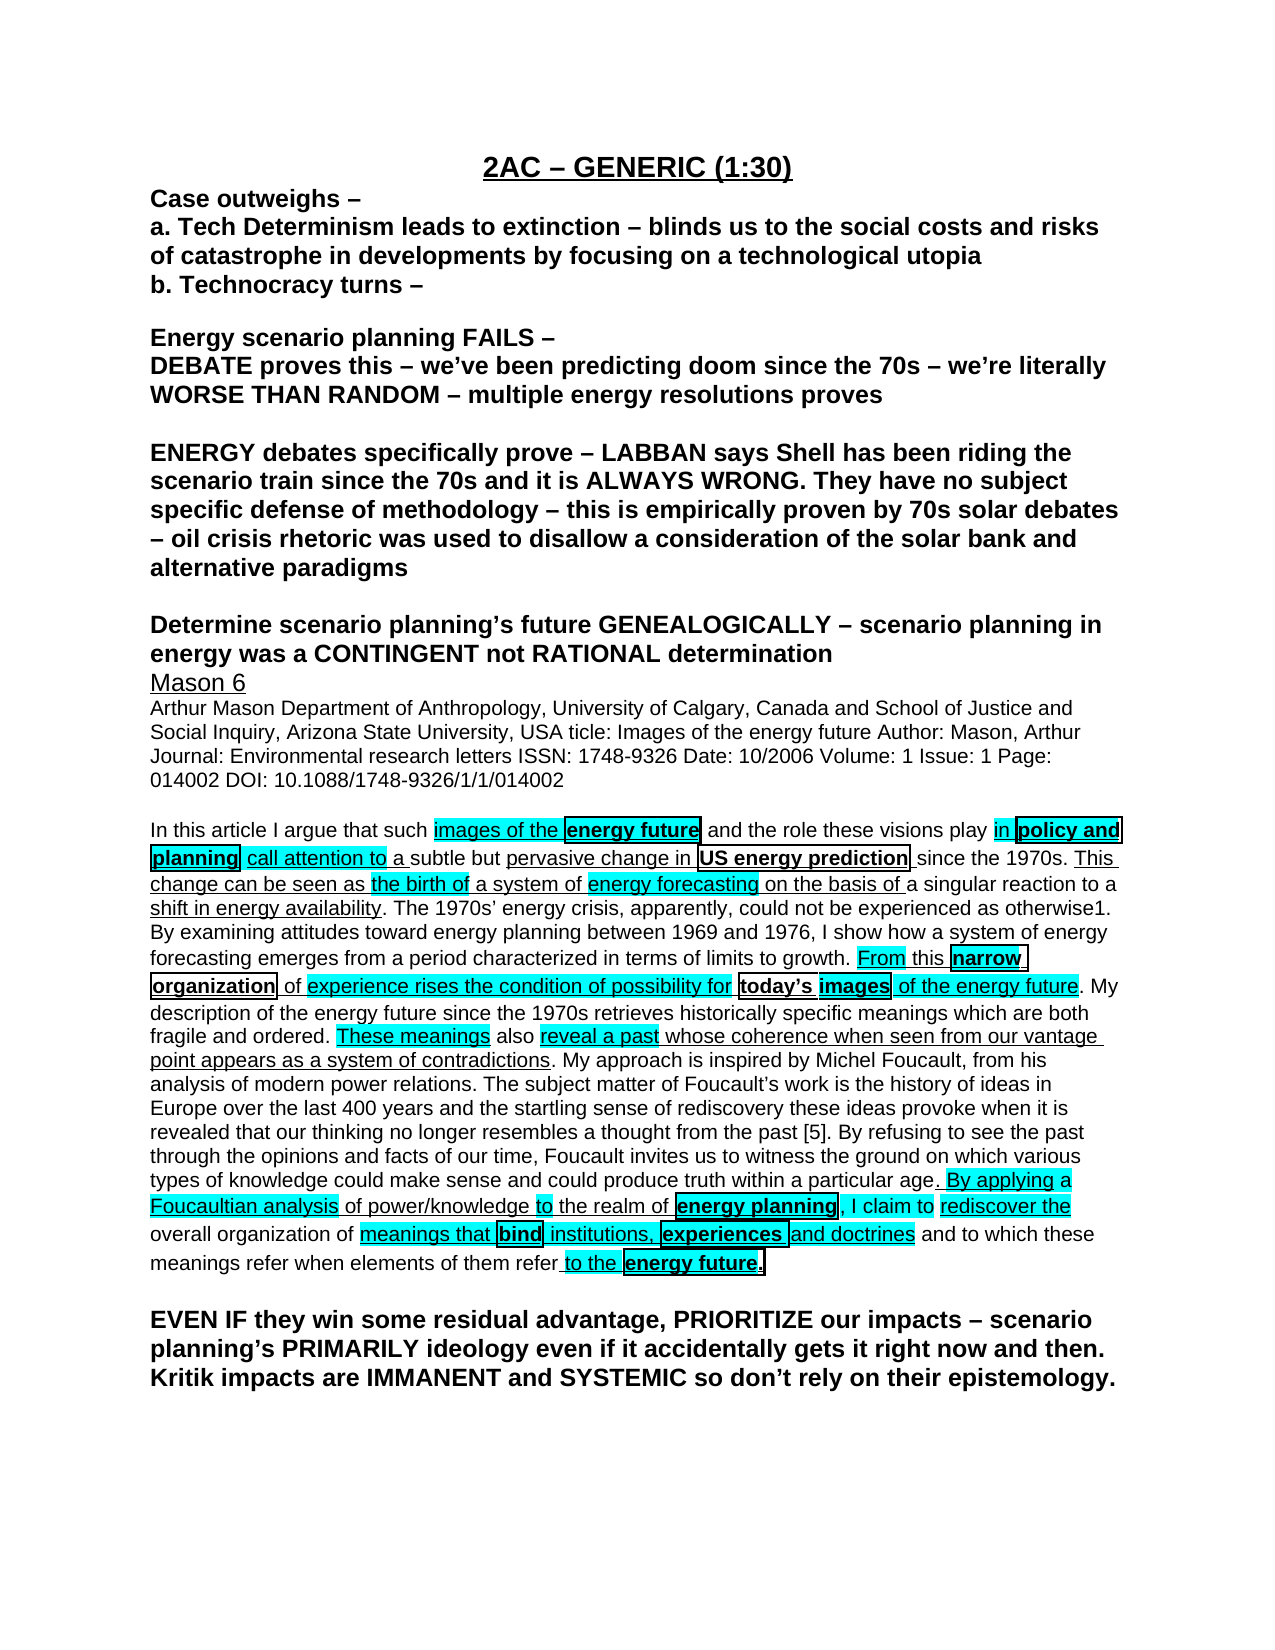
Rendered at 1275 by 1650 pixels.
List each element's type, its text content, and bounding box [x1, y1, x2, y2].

subtitle 2ac – generic (1:30) [150, 150, 1125, 183]
text a. Tech Determinism leads to extinction – blinds us to the social costs and risks of catastrophe in developments by focusing on a technological utopia [150, 212, 1125, 270]
text Case outweighs – [150, 183, 1125, 212]
text Arthur Mason Department of Anthropology, University of Calgary, Canada and School of Justice and Social Inquiry, Arizona State University, USA ticle: Images of the energy future Author: Mason, Arthur Journal: Environmental research letters ISSN: 1748-9326 Date: 10/2006 Volume: 1 Issue: 1 Page: 014002 DOI: 10.1088/1748-9326/1/1/014002 [150, 696, 1125, 792]
subtitle Determine scenario planning’s future GENEALOGICALLY – scenario planning in energy was a CONTINGENT not RATIONAL determination [150, 610, 1125, 667]
text EVEN IF they win some residual advantage, PRIORITIZE our impacts – scenario planning’s PRIMARILY ideology even if it accidentally gets it right now and then. Kritik impacts are IMMANENT and SYSTEMIC so don’t rely on their epistemology. [150, 1305, 1125, 1391]
text In this article I argue that such images of the energy future and the role these visions play in policy and planning call attention to a subtle but pervasive change in US energy prediction since the 1970s. This change can be seen as the birth of a system of energy forecasting on the basis of a singular reaction to a shift in energy availability. The 1970s’ energy crisis, apparently, could not be experienced as otherwise1. By examining attitudes toward energy planning between 1969 and 1976, I show how a system of energy forecasting emerges from a period characterized in terms of limits to growth. From this narrow organization of experience rises the condition of possibility for today’s images of the energy future. My description of the energy future since the 1970s retrieves historically specific meanings which are both fragile and ordered. These meanings also reveal a past whose coherence when seen from our vantage point appears as a system of contradictions. My approach is inspired by Michel Foucault, from his analysis of modern power relations. The subject matter of Foucault’s work is the history of ideas in Europe over the last 400 years and the startling sense of rediscovery these ideas provoke when it is revealed that our thinking no longer resembles a thought from the past [5]. By refusing to see the past through the opinions and facts of our time, Foucault invites us to witness the ground on which various types of knowledge could make sense and could produce truth within a particular age. By applying a Foucaultian analysis of power/knowledge to the realm of energy planning, I claim to rediscover the overall organization of meanings that bind institutions, experiences and doctrines and to which these meanings refer when elements of them refer to the energy future. [150, 816, 1125, 1276]
text Mason 6 [150, 667, 1125, 696]
text Energy scenario planning FAILS – [150, 322, 1125, 351]
text ENERGY debates specifically prove – LABBAN says Shell has been riding the scenario train since the 70s and it is ALWAYS WRONG. They have no subject specific defense of methodology – this is empirically proven by 70s solar debates – oil crisis rhetoric was used to disallow a consideration of the solar bank and alternative paradigms [150, 437, 1125, 581]
text b. Technocracy turns – [150, 270, 1125, 298]
text DEBATE proves this – we’ve been predicting doom since the 70s – we’re literally WORSE THAN RANDOM – multiple energy resolutions proves [150, 351, 1125, 409]
